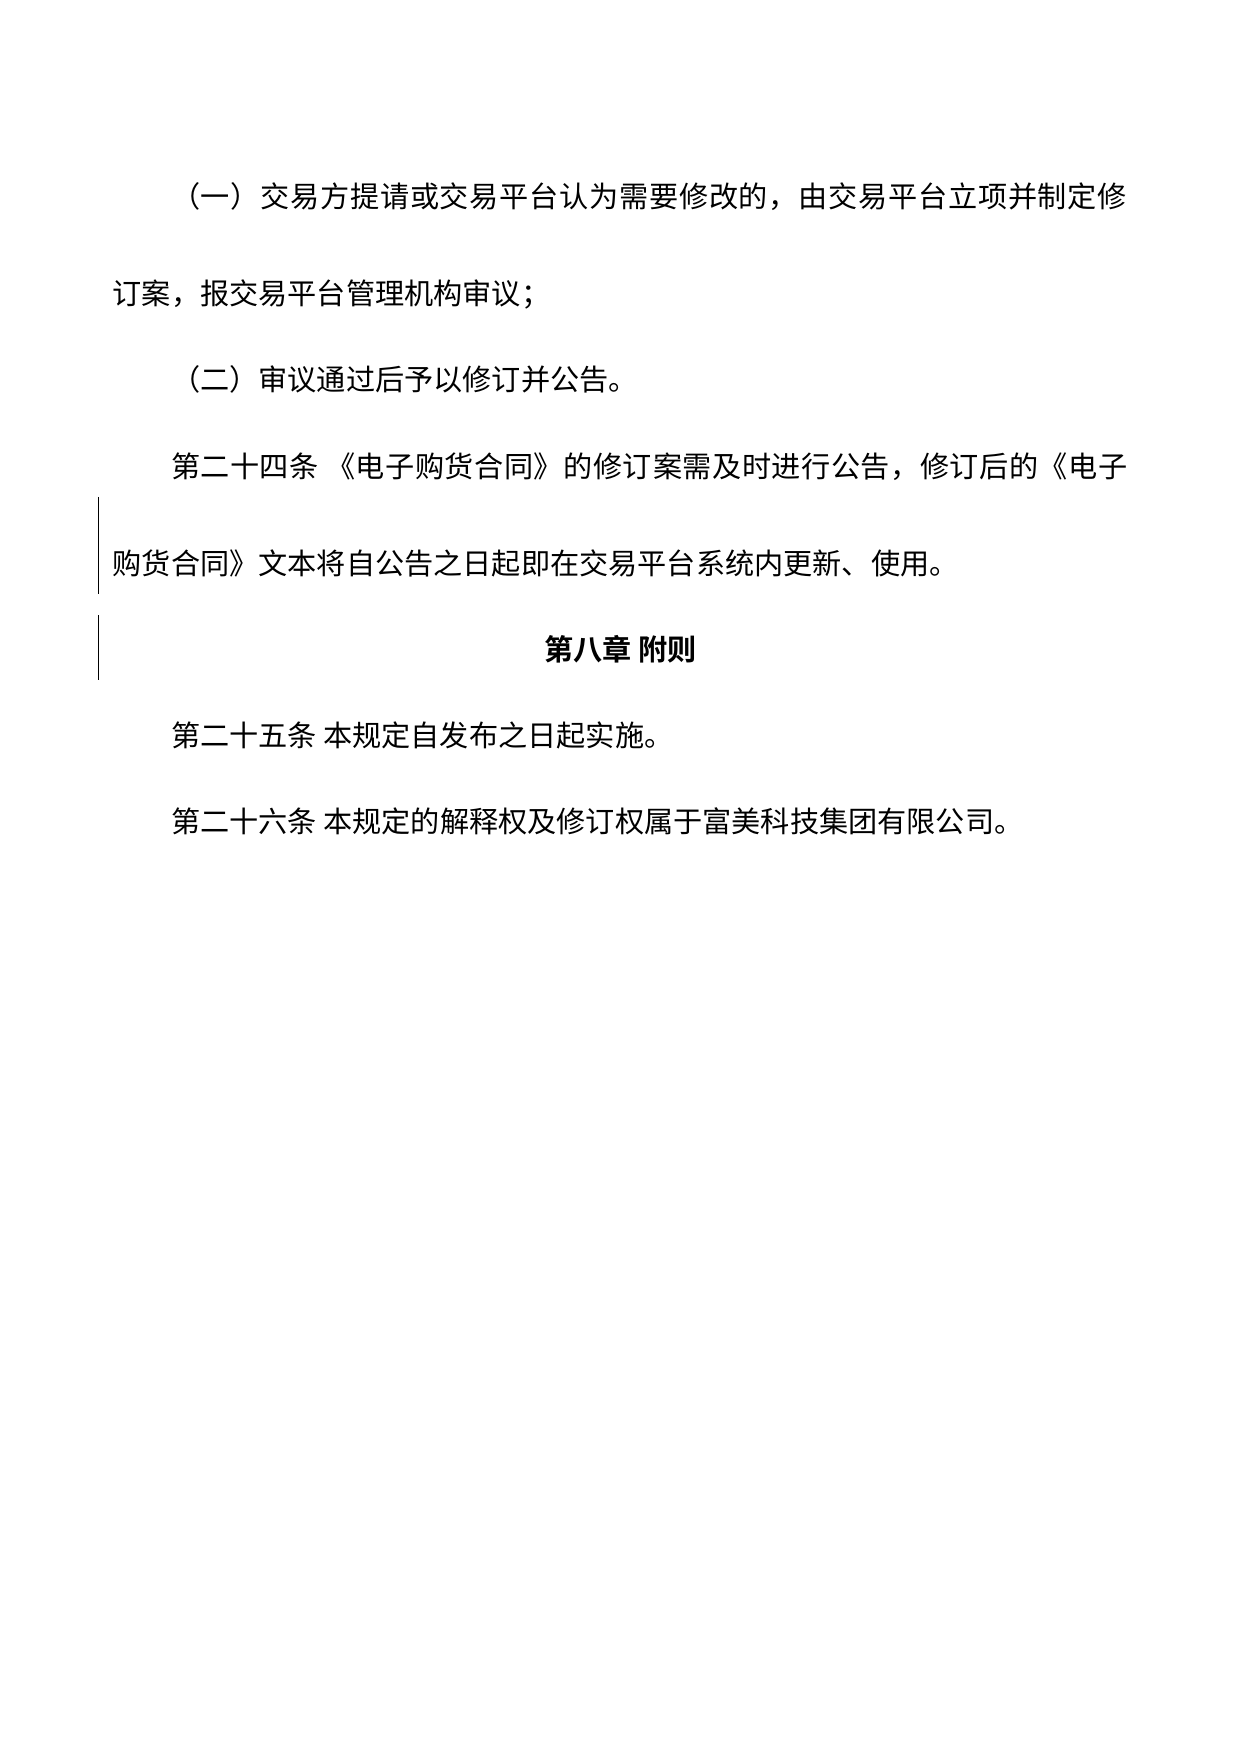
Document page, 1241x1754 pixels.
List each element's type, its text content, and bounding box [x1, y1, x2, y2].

text 第二十五条 本规定自发布之日起实施。 [112, 702, 1128, 767]
text （二）审议通过后予以修订并公告。 [112, 346, 1128, 411]
text 第八章 附则 [112, 615, 1128, 680]
text 第二十四条 《电子购货合同》的修订案需及时进行公告，修订后的《电子购货合同》文本将自公告之日起即在交易平台系统内更新、使用。 [112, 432, 1128, 594]
text 第二十六条 本规定的解释权及修订权属于富美科技集团有限公司。 [112, 788, 1128, 853]
text （一）交易方提请或交易平台认为需要修改的，由交易平台立项并制定修订案，报交易平台管理机构审议； [112, 162, 1128, 324]
